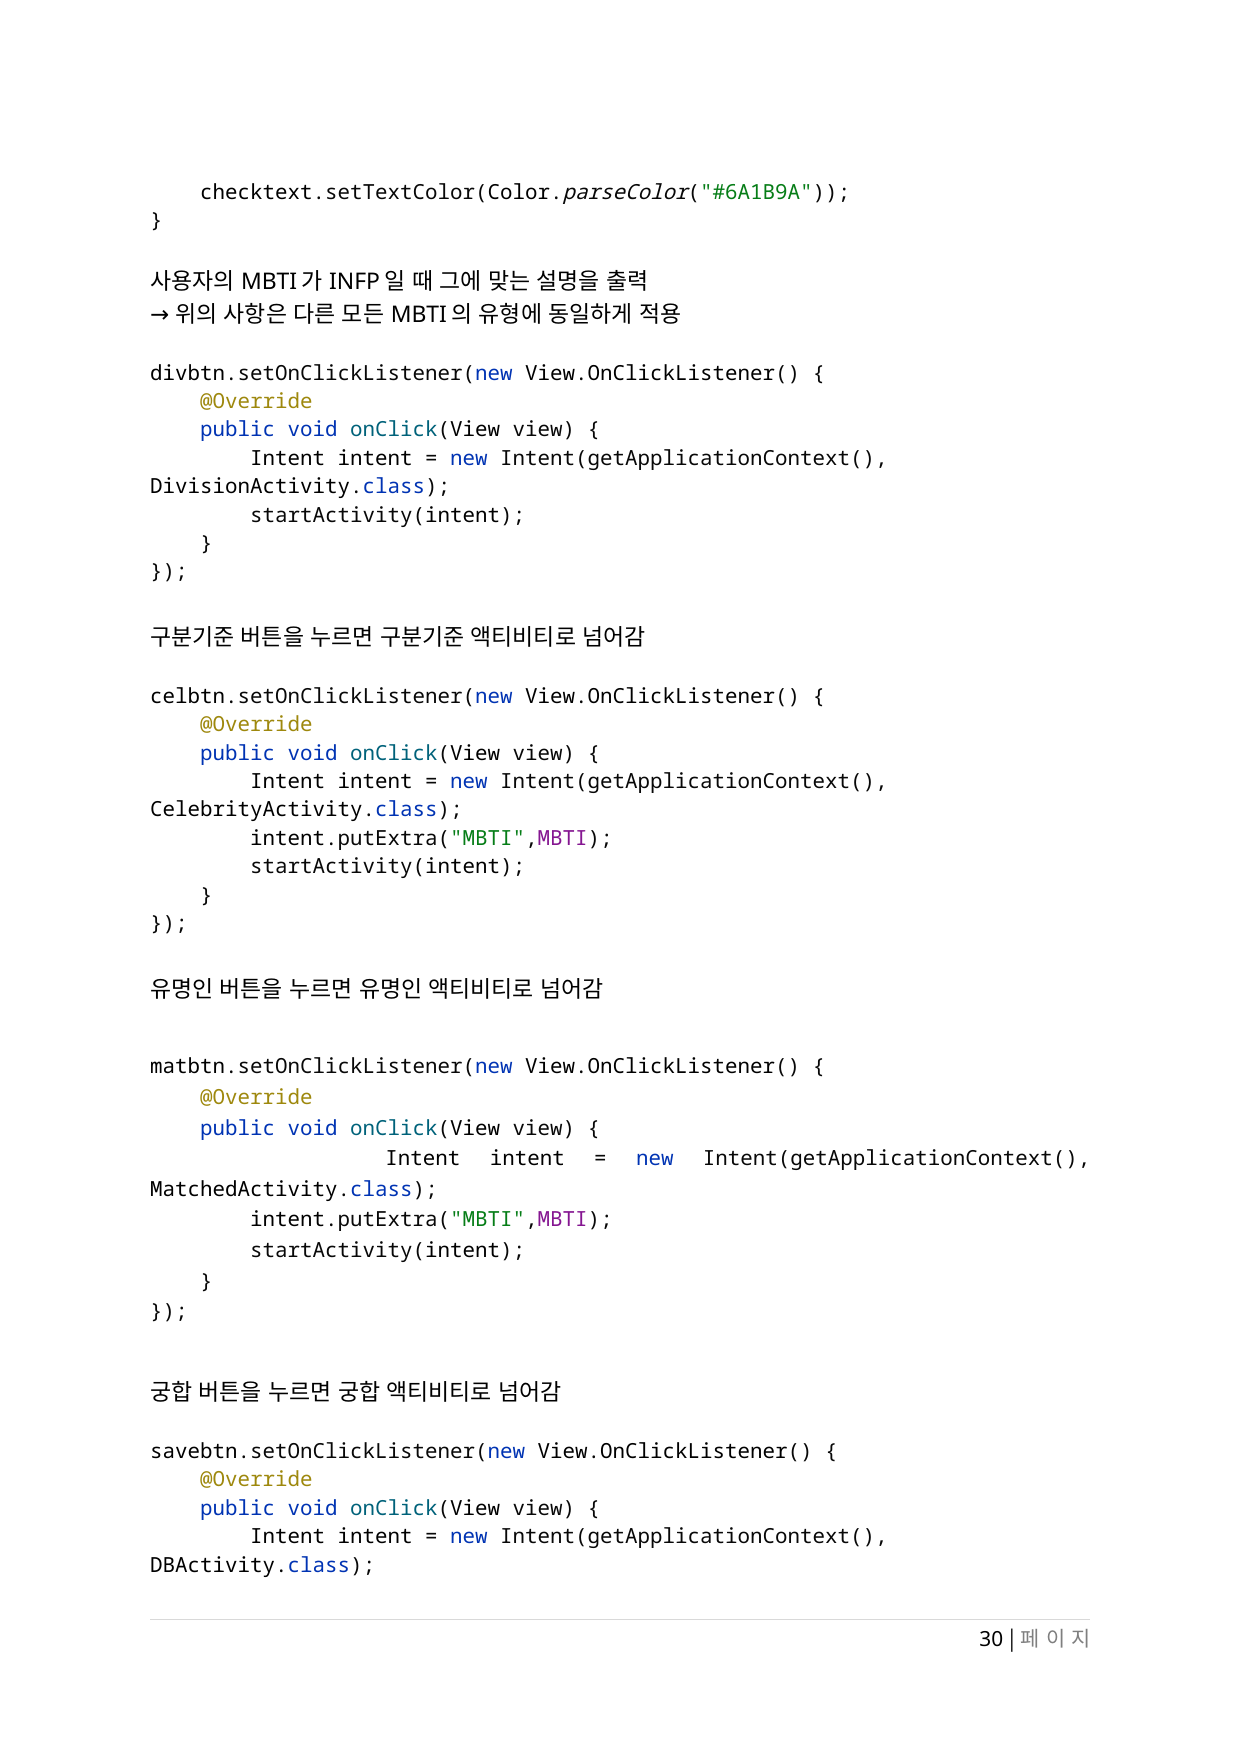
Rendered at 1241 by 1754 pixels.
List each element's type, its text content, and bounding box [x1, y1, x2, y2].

text matbtn.setOnClickListener(new View.OnClickListener() { @Override public void onClick(View view) { Intent intent = new Intent(getApplicationContext(), MatchedActivity.class); intent.putExtra("MBTI",MBTI); startActivity(intent); } }); [150, 1051, 1090, 1355]
text 사용자의 MBTI가 INFP일 때 그에 맞는 설명을 출력 [150, 262, 1090, 296]
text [150, 177, 1090, 234]
text divbtn.setOnClickListener(new View.OnClickListener() { @Override public void onClick(View view) { Intent intent = new Intent(getApplicationContext(), DivisionActivity.class); startActivity(intent); } }); [150, 358, 1090, 619]
text celbtn.setOnClickListener(new View.OnClickListener() { @Override public void onClick(View view) { Intent intent = new Intent(getApplicationContext(), CelebrityActivity.class); intent.putExtra("MBTI",MBTI); startActivity(intent); } }); [150, 652, 1090, 971]
text 구분기준 버튼을 누르면 구분기준 액티비티로 넘어감 [150, 619, 1090, 652]
text 궁합 버튼을 누르면 궁합 액티비티로 넘어감 [150, 1374, 1090, 1407]
text 유명인 버튼을 누르면 유명인 액티비티로 넘어감 [150, 971, 1090, 1004]
text → 위의 사항은 다른 모든 MBTI의 유형에 동일하게 적용 [150, 296, 1090, 329]
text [150, 1407, 1090, 1578]
